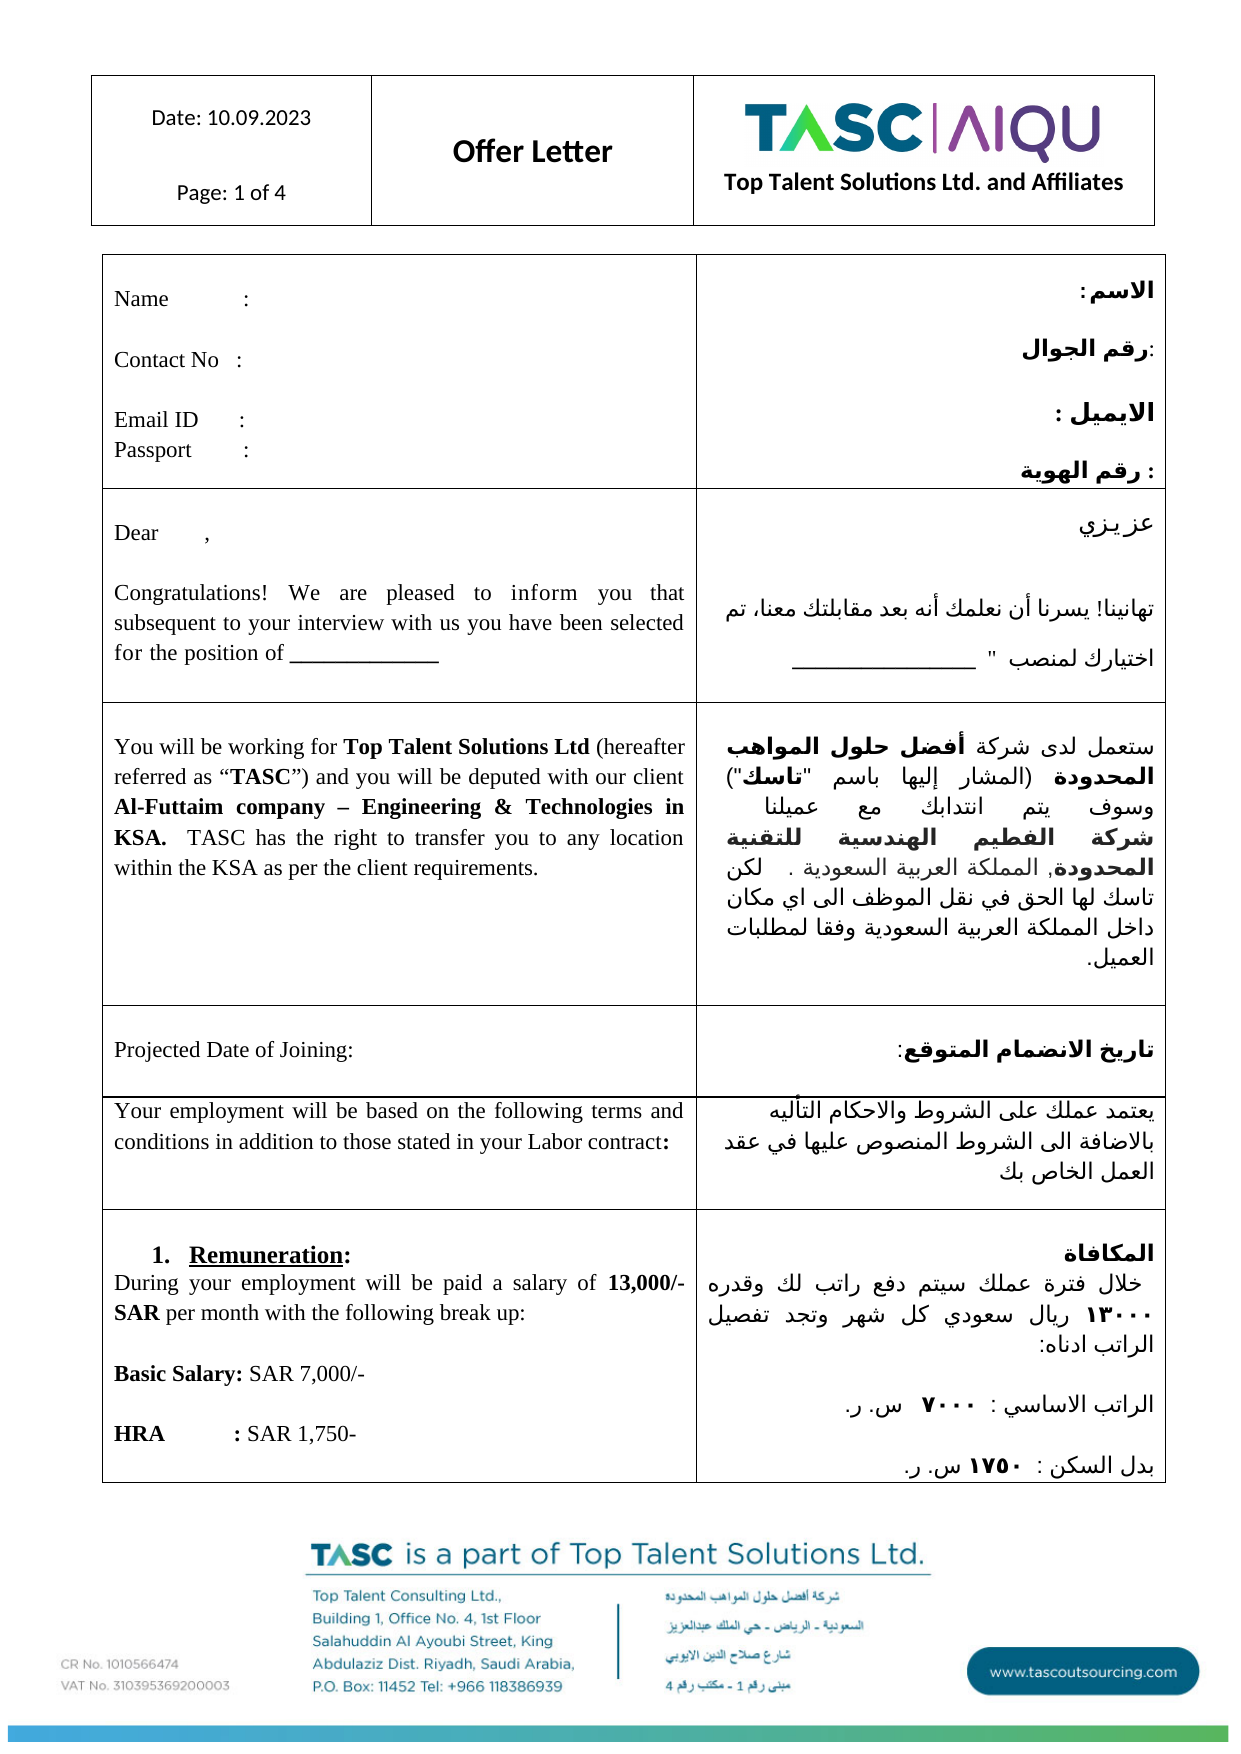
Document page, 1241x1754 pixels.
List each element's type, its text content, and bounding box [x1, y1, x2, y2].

picture [7, 1513, 1229, 1742]
picture [744, 103, 1104, 167]
table_cell Projected Date of Joining: [103, 1006, 696, 1096]
table_header الاسم: رقم الجوال: : الايميل رقم الهوية : [697, 255, 1165, 487]
table_cell تاريخ الانضمام المتوقع: [697, 1006, 1165, 1096]
table_cell Your employment will be based on the following terms and conditions in addition to those stated in your Labor contract: [103, 1098, 696, 1209]
table_cell You will be working for Top Talent Solutions Ltd (hereafter referred as “TASC”) and you will be deputed with our client Al-Futtaim company – Engineering & Technologies in KSA. TASC has the right to transfer you to any location within the KSA as per the client requirements. [103, 703, 696, 1005]
table_header Name : Contact No : Email ID : Passport : [103, 255, 696, 487]
table_cell ستعمل لدى شركة أفضل حلول المواهب المحدودة (المشار إليها باسم "تاسك") وسوف يتم انتدابك مع عميلنا شركة الفطيم الهندسية للتقنية المحدودة, المملكة العربية السعودية . لكن تاسك لها الحق في نقل الموظف الى اي مكان داخل المملكة العربية السعودية وفقا لمطلبات العميل. [697, 703, 1165, 1005]
table_cell Dear , Congratulations! We are pleased to inform you that subsequent to your interview with us you have been selected for the position of _____________ [103, 489, 696, 702]
table_cell يعتمد عملك على الشروط والاحكام التأليه بالاضافة الى الشروط المنصوص عليها في عقد العمل الخاص بك [697, 1098, 1165, 1209]
table_cell عزيزي تهانينا! يسرنا أن نعلمك أنه بعد مقابلتك معنا، تم اختيارك لمنصب " ________________ [697, 489, 1165, 702]
